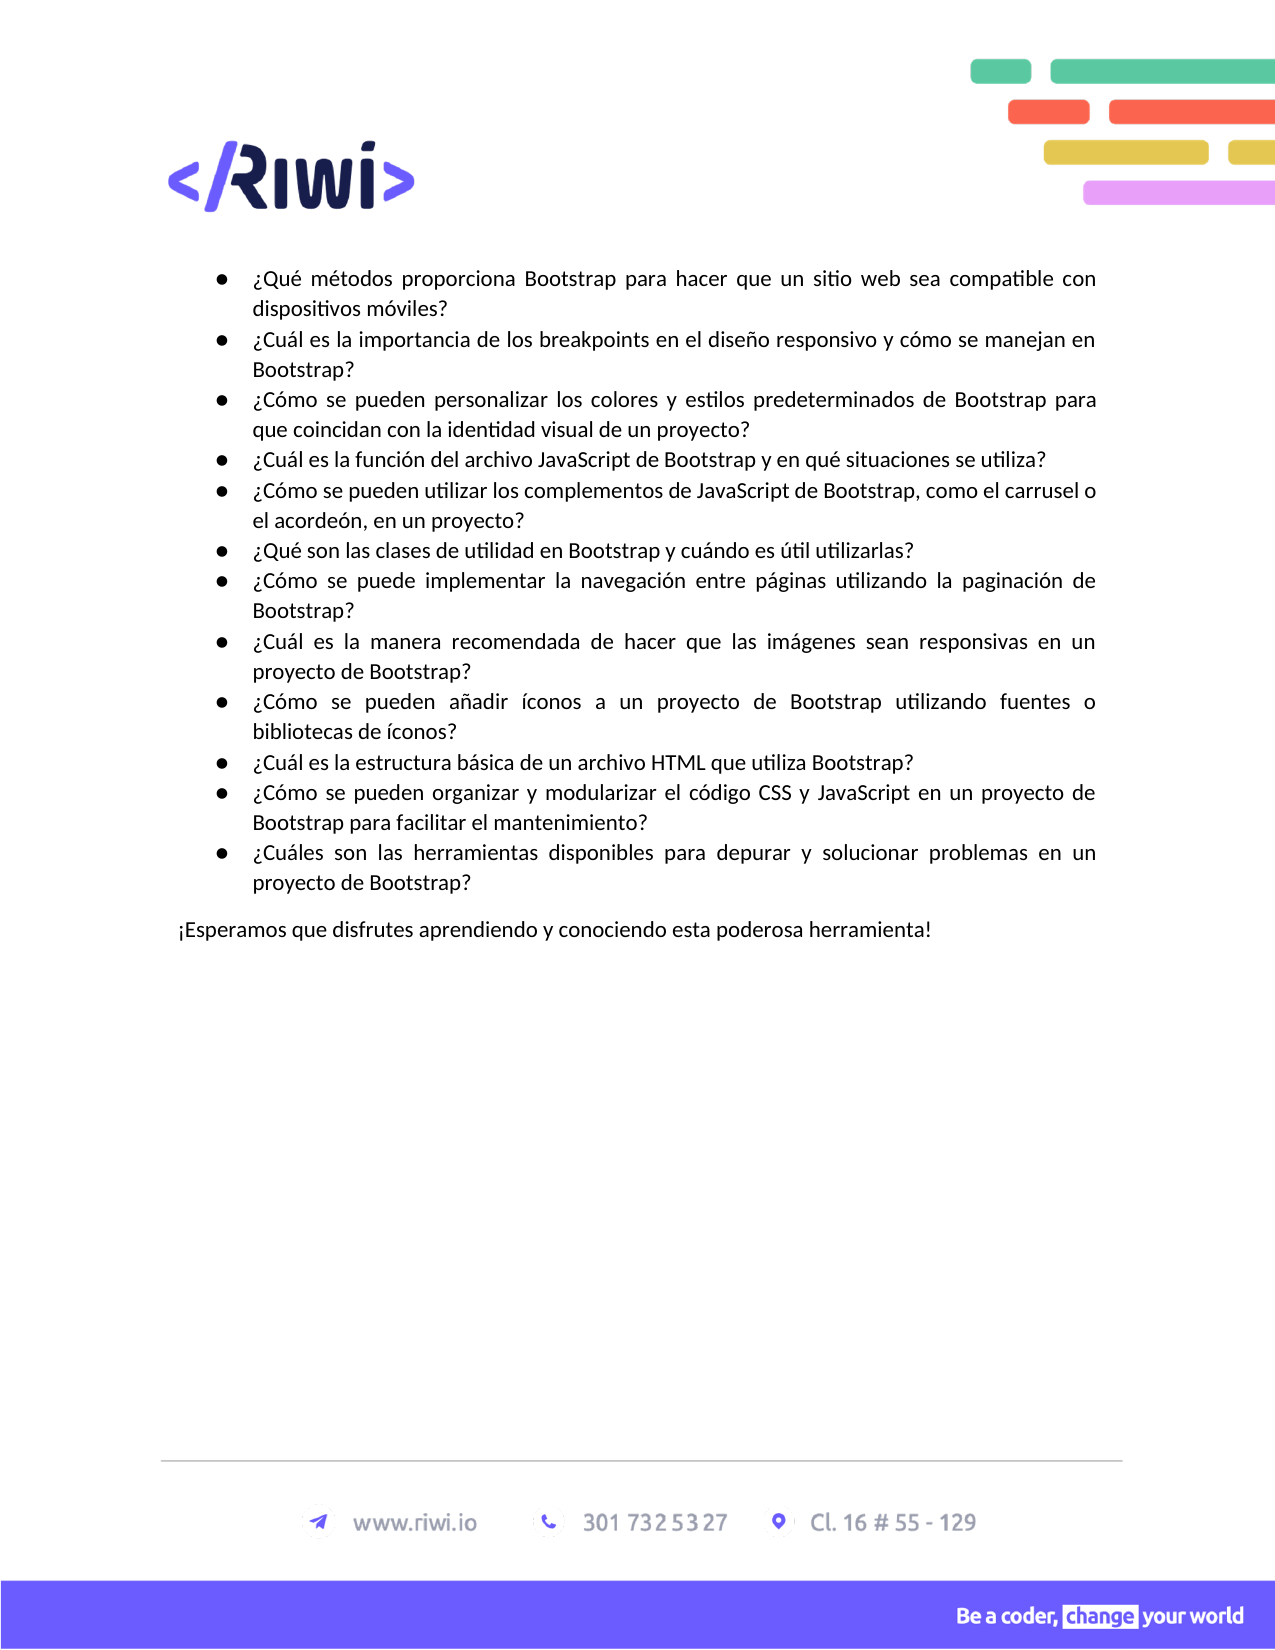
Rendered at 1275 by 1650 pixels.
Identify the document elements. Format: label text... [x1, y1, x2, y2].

list ¿Cómo se puede implementar la navegación entre páginas utilizando la paginación de Bootstrap? [215, 566, 1098, 624]
list ¿Cuáles son las herramientas disponibles para depurar y solucionar problemas en un proyecto de Bootstrap? [215, 838, 1098, 896]
list ¿Cómo se pueden utilizar los complementos de JavaScript de Bootstrap, como el carrusel o el acordeón, en un proyecto? [215, 476, 1098, 534]
list ¿Cuál es la importancia de los breakpoints en el diseño responsivo y cómo se manejan en Bootstrap? [215, 325, 1098, 383]
list ¿Qué son las clases de utilidad en Bootstrap y cuándo es útil utilizarlas? [215, 536, 1098, 564]
picture [3, 4, 1275, 234]
picture [0, 1460, 1275, 1649]
text ¡Esperamos que disfrutes aprendiendo y conociendo esta poderosa herramienta! [177, 915, 1098, 943]
list ¿Qué métodos proporciona Bootstrap para hacer que un sitio web sea compatible con dispositivos móviles? [215, 264, 1098, 322]
list ¿Cuál es la manera recomendada de hacer que las imágenes sean responsivas en un proyecto de Bootstrap? [215, 627, 1098, 685]
list ¿Cuál es la función del archivo JavaScript de Bootstrap y en qué situaciones se utiliza? [215, 446, 1098, 473]
list ¿Cómo se pueden personalizar los colores y estilos predeterminados de Bootstrap para que coincidan con la identidad visual de un proyecto? [215, 385, 1098, 443]
list ¿Cuál es la estructura básica de un archivo HTML que utiliza Bootstrap? [215, 748, 1098, 776]
list ¿Cómo se pueden añadir íconos a un proyecto de Bootstrap utilizando fuentes o bibliotecas de íconos? [215, 687, 1098, 745]
list ¿Cómo se pueden organizar y modularizar el código CSS y JavaScript en un proyecto de Bootstrap para facilitar el mantenimiento? [215, 778, 1098, 836]
